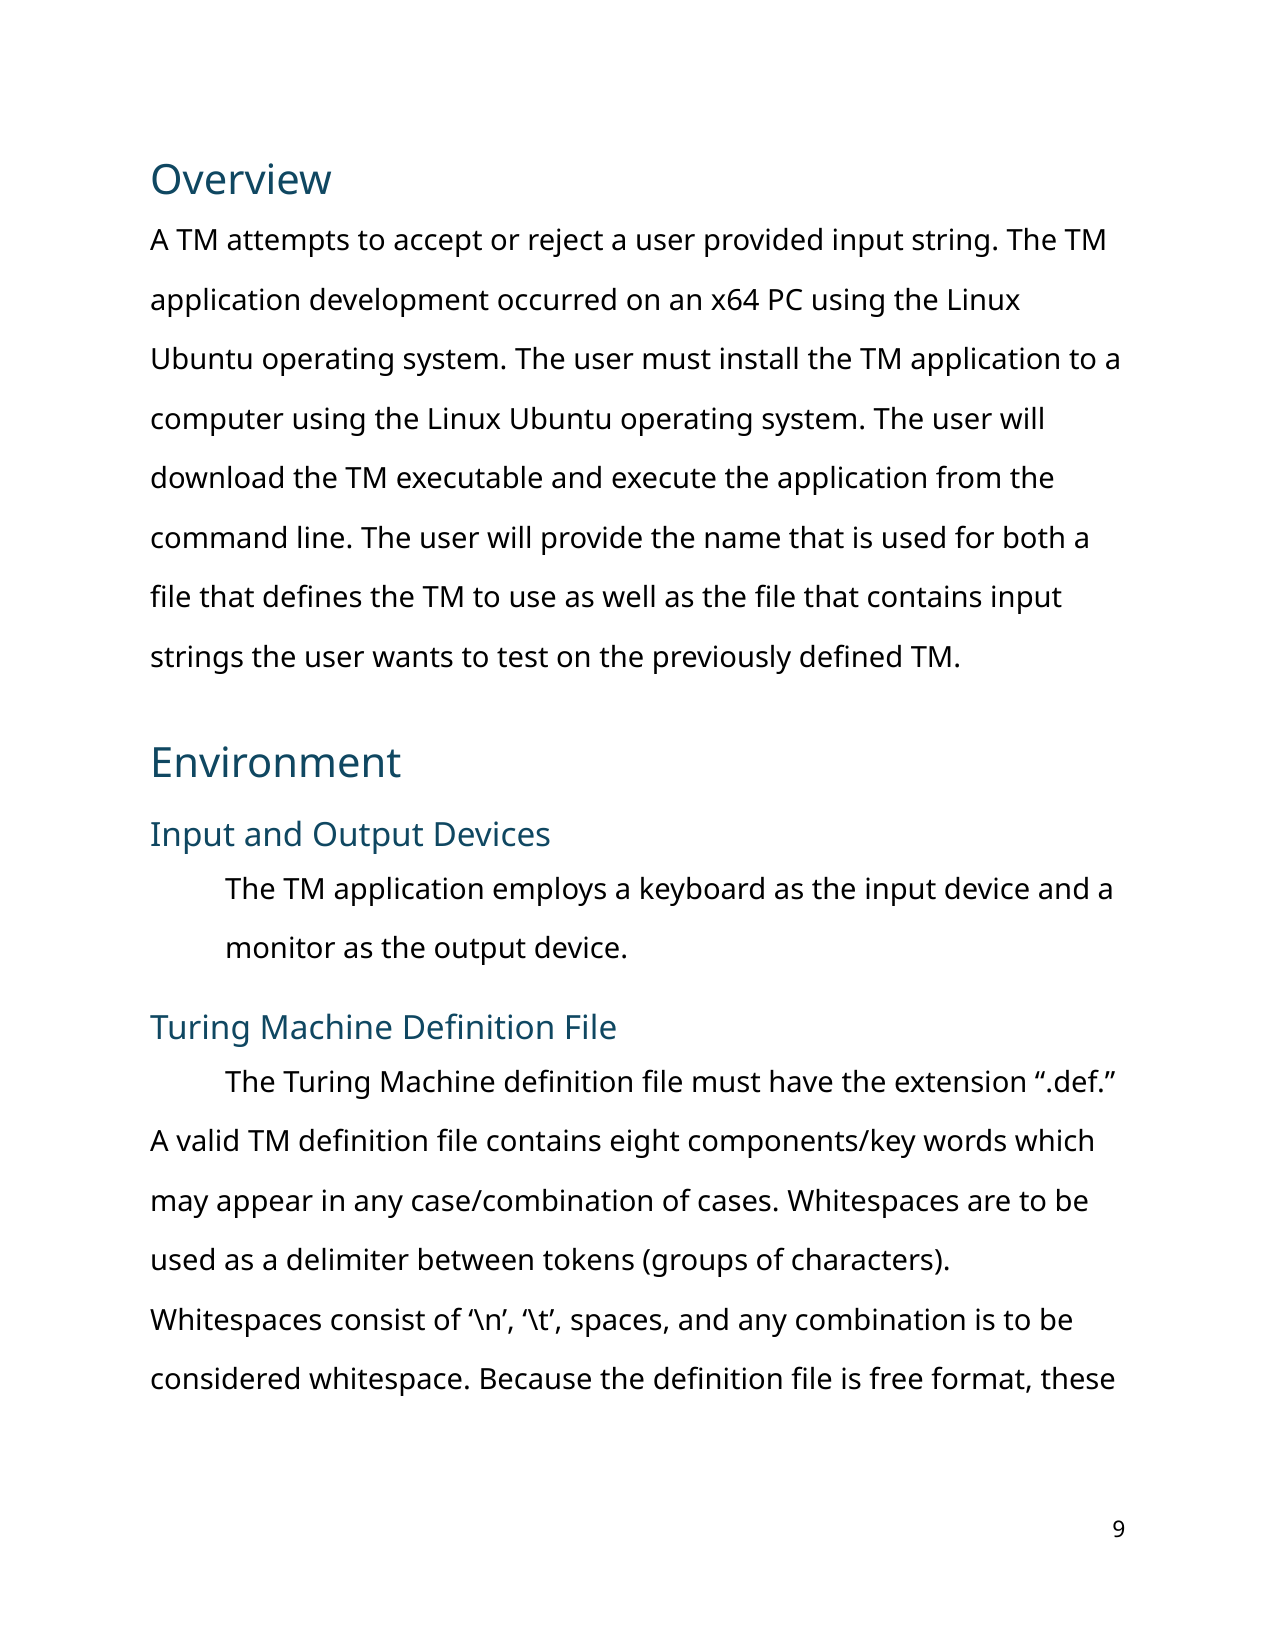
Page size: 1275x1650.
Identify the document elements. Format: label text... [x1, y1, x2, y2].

subtitle Environment [150, 733, 1125, 790]
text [150, 1061, 1125, 1398]
subtitle Input and Output Devices [150, 811, 1125, 856]
subtitle Turing Machine Definition File [150, 1004, 1125, 1049]
text A TM attempts to accept or reject a user provided input string. The TM application development occurred on an x64 PC using the Linux Ubuntu operating system. The user must install the TM application to a computer using the Linux Ubuntu operating system. The user will download the TM executable and execute the application from the command line. The user will provide the name that is used for both a file that defines the TM to use as well as the file that contains input strings the user wants to test on the previously defined TM. [150, 219, 1125, 676]
text The TM application employs a keyboard as the input device and a monitor as the output device. [225, 868, 1125, 967]
subtitle Overview [150, 150, 1125, 207]
